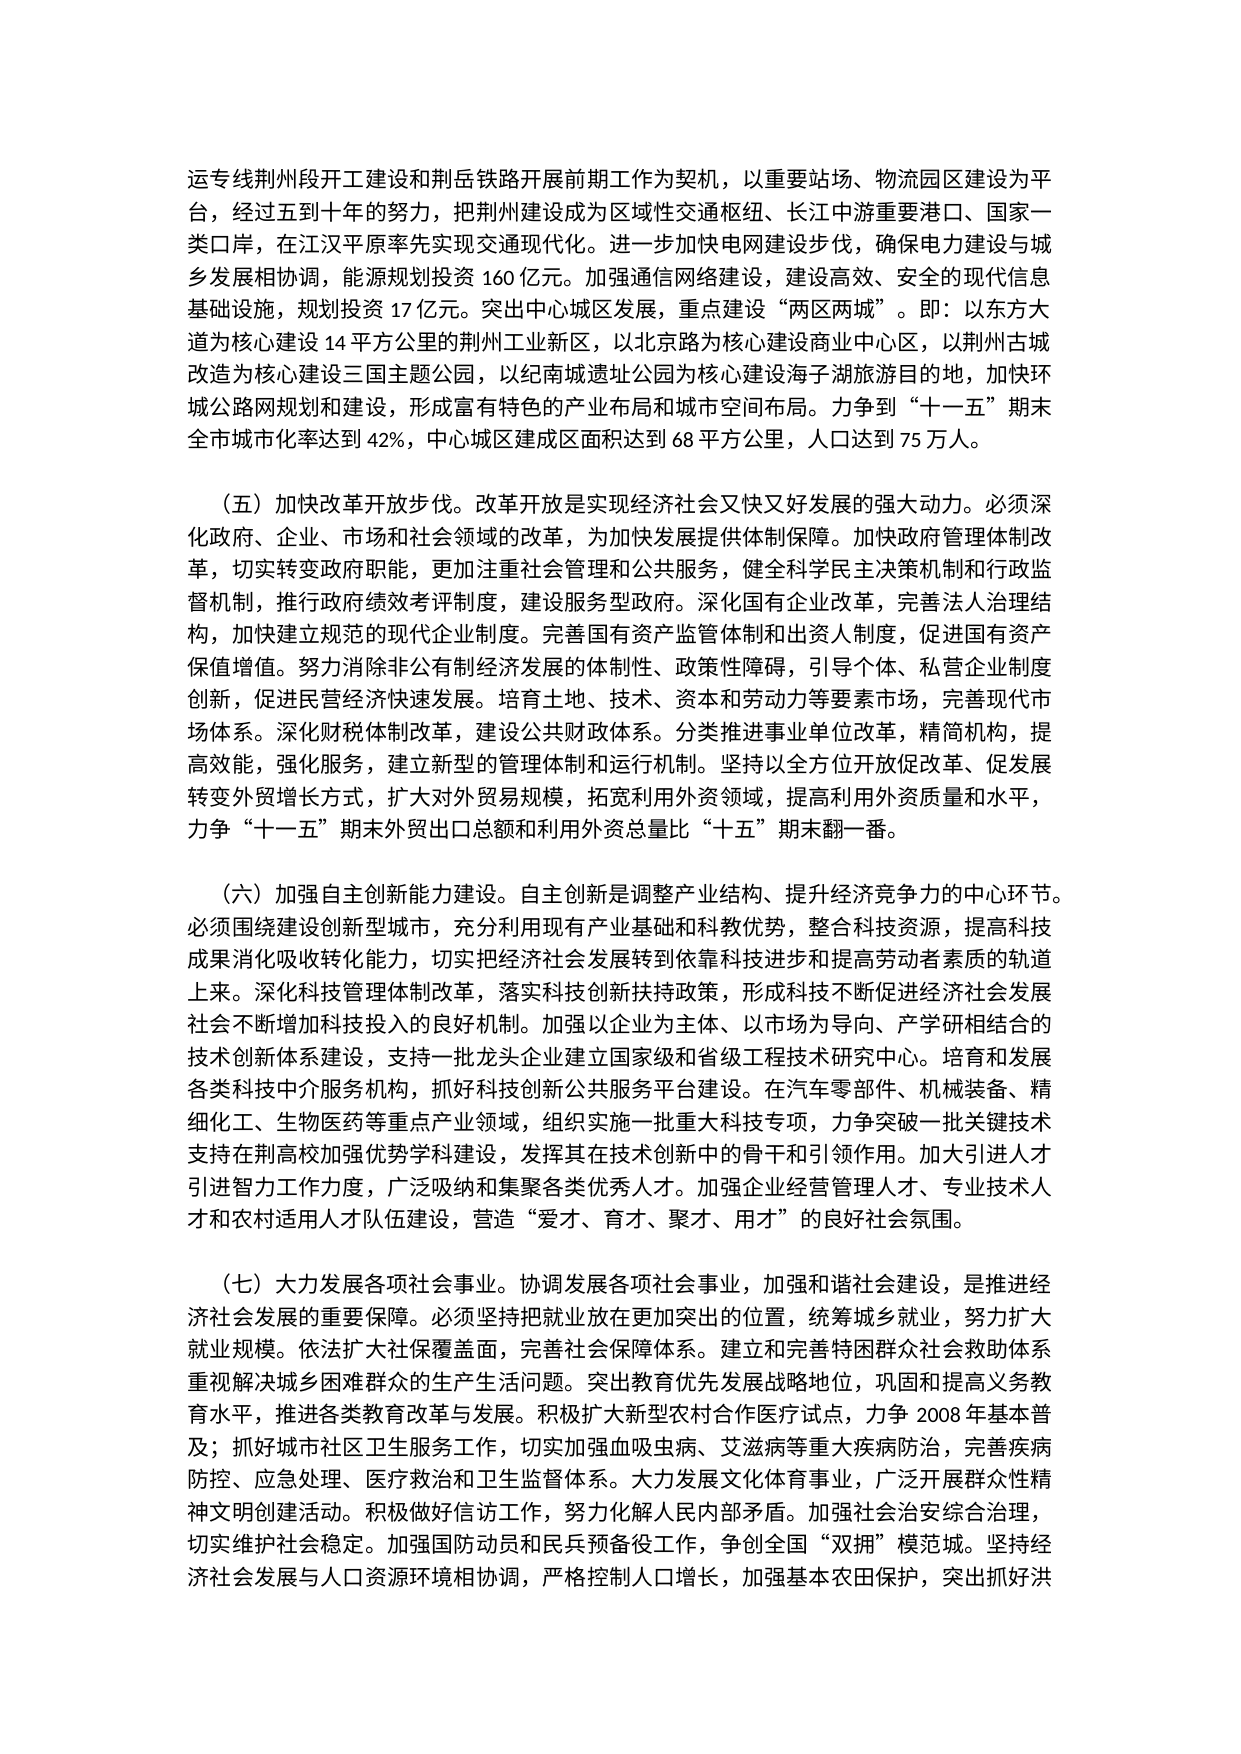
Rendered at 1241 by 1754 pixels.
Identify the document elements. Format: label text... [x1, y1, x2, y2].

text （六）加强自主创新能力建设。自主创新是调整产业结构、提升经济竞争力的中心环节。必须围绕建设创新型城市，充分利用现有产业基础和科教优势，整合科技资源，提高科技成果消化吸收转化能力，切实把经济社会发展转到依靠科技进步和提高劳动者素质的轨道上来。深化科技管理体制改革，落实科技创新扶持政策，形成科技不断促进经济社会发展、社会不断增加科技投入的良好机制。加强以企业为主体、以市场为导向、产学研相结合的技术创新体系建设，支持一批龙头企业建立国家级和省级工程技术研究中心。培育和发展各类科技中介服务机构，抓好科技创新公共服务平台建设。在汽车零部件、机械装备、精细化工、生物医药等重点产业领域，组织实施一批重大科技专项，力争突破一批关键技术。支持在荆高校加强优势学科建设，发挥其在技术创新中的骨干和引领作用。加大引进人才、引进智力工作力度，广泛吸纳和集聚各类优秀人才。加强企业经营管理人才、专业技术人才和农村适用人才队伍建设，营造“爱才、育才、聚才、用才”的良好社会氛围。 [187, 877, 1053, 1234]
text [187, 162, 1053, 454]
text （五）加快改革开放步伐。改革开放是实现经济社会又快又好发展的强大动力。必须深化政府、企业、市场和社会领域的改革，为加快发展提供体制保障。加快政府管理体制改革，切实转变政府职能，更加注重社会管理和公共服务，健全科学民主决策机制和行政监督机制，推行政府绩效考评制度，建设服务型政府。深化国有企业改革，完善法人治理结构，加快建立规范的现代企业制度。完善国有资产监管体制和出资人制度，促进国有资产保值增值。努力消除非公有制经济发展的体制性、政策性障碍，引导个体、私营企业制度创新，促进民营经济快速发展。培育土地、技术、资本和劳动力等要素市场，完善现代市场体系。深化财税体制改革，建设公共财政体系。分类推进事业单位改革，精简机构，提高效能，强化服务，建立新型的管理体制和运行机制。坚持以全方位开放促改革、促发展，转变外贸增长方式，扩大对外贸易规模，拓宽利用外资领域，提高利用外资质量和水平，力争“十一五”期末外贸出口总额和利用外资总量比“十五”期末翻一番。 [187, 487, 1053, 844]
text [187, 1267, 1053, 1592]
